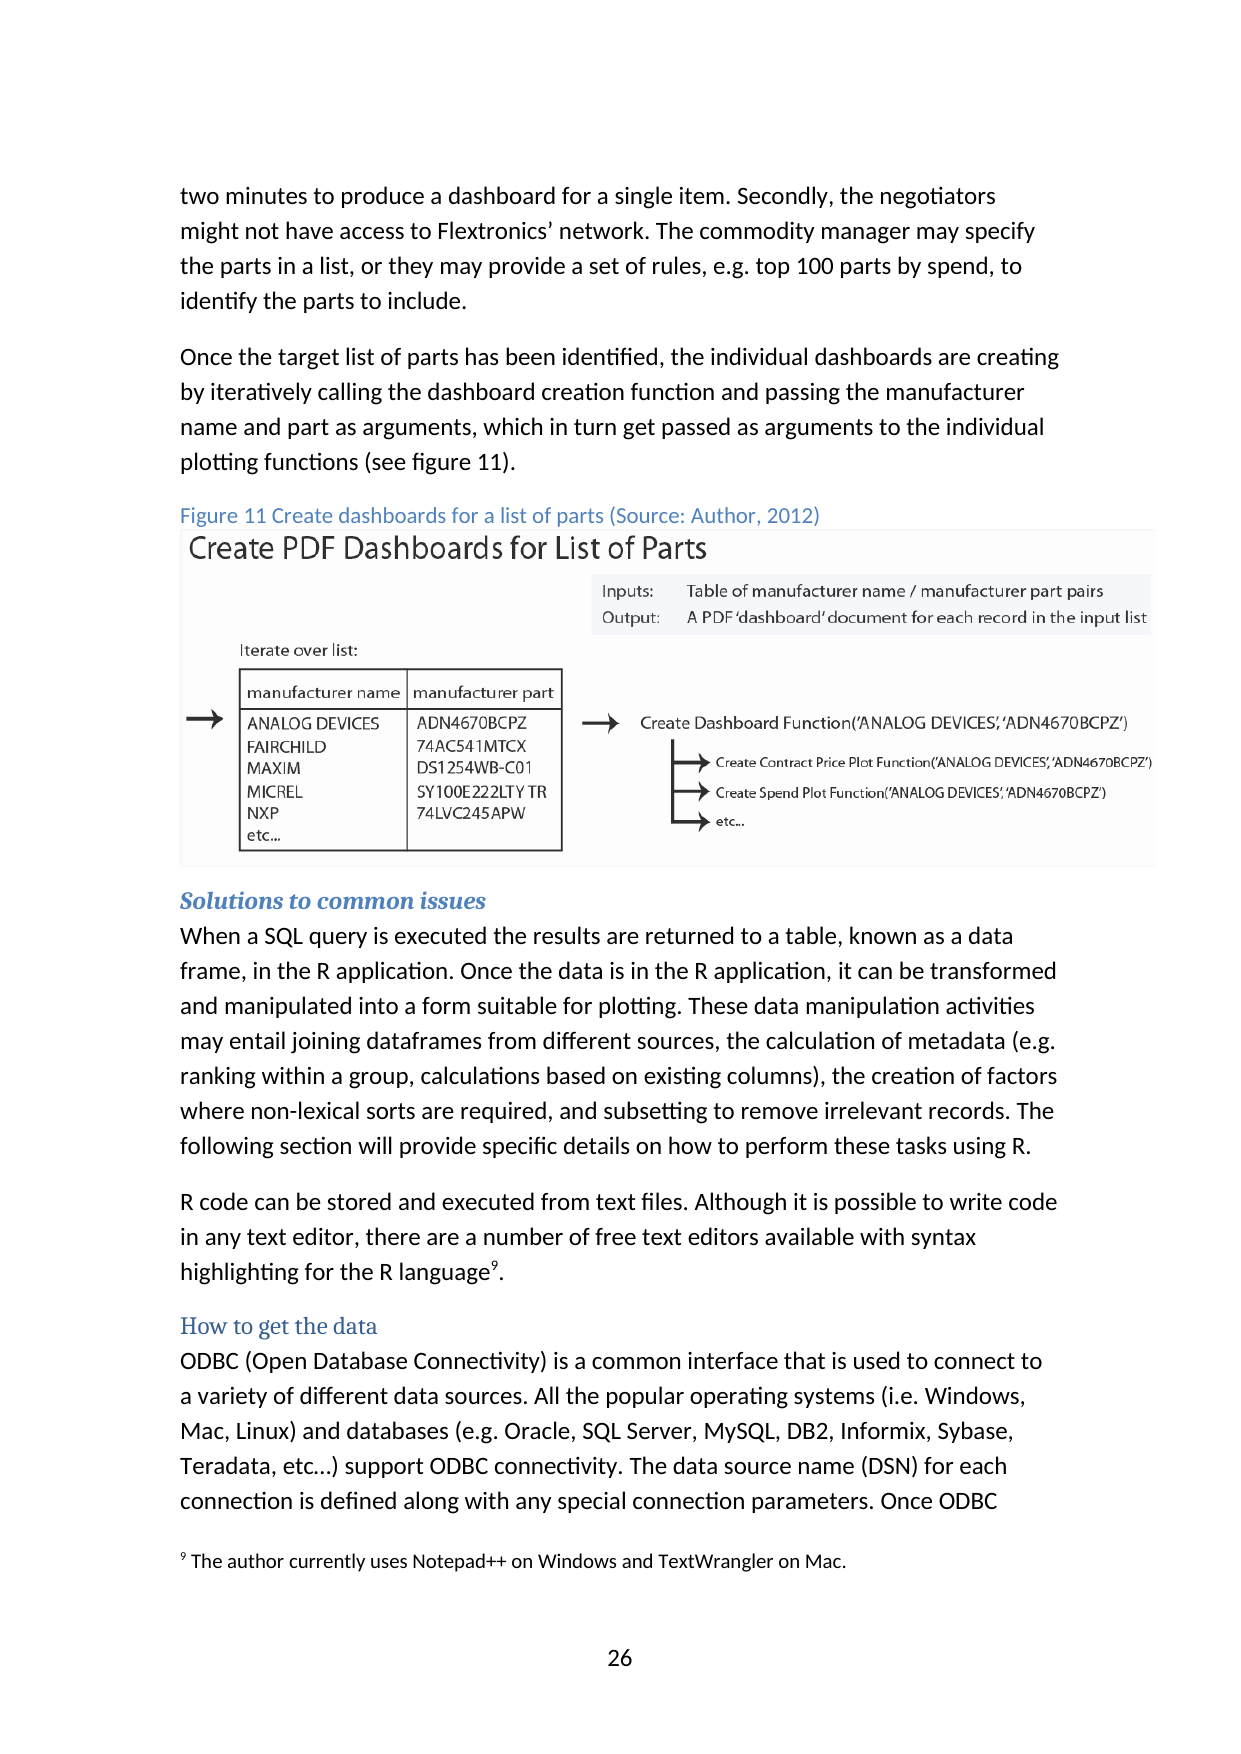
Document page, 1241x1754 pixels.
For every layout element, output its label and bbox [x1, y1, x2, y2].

picture [180, 529, 1155, 867]
